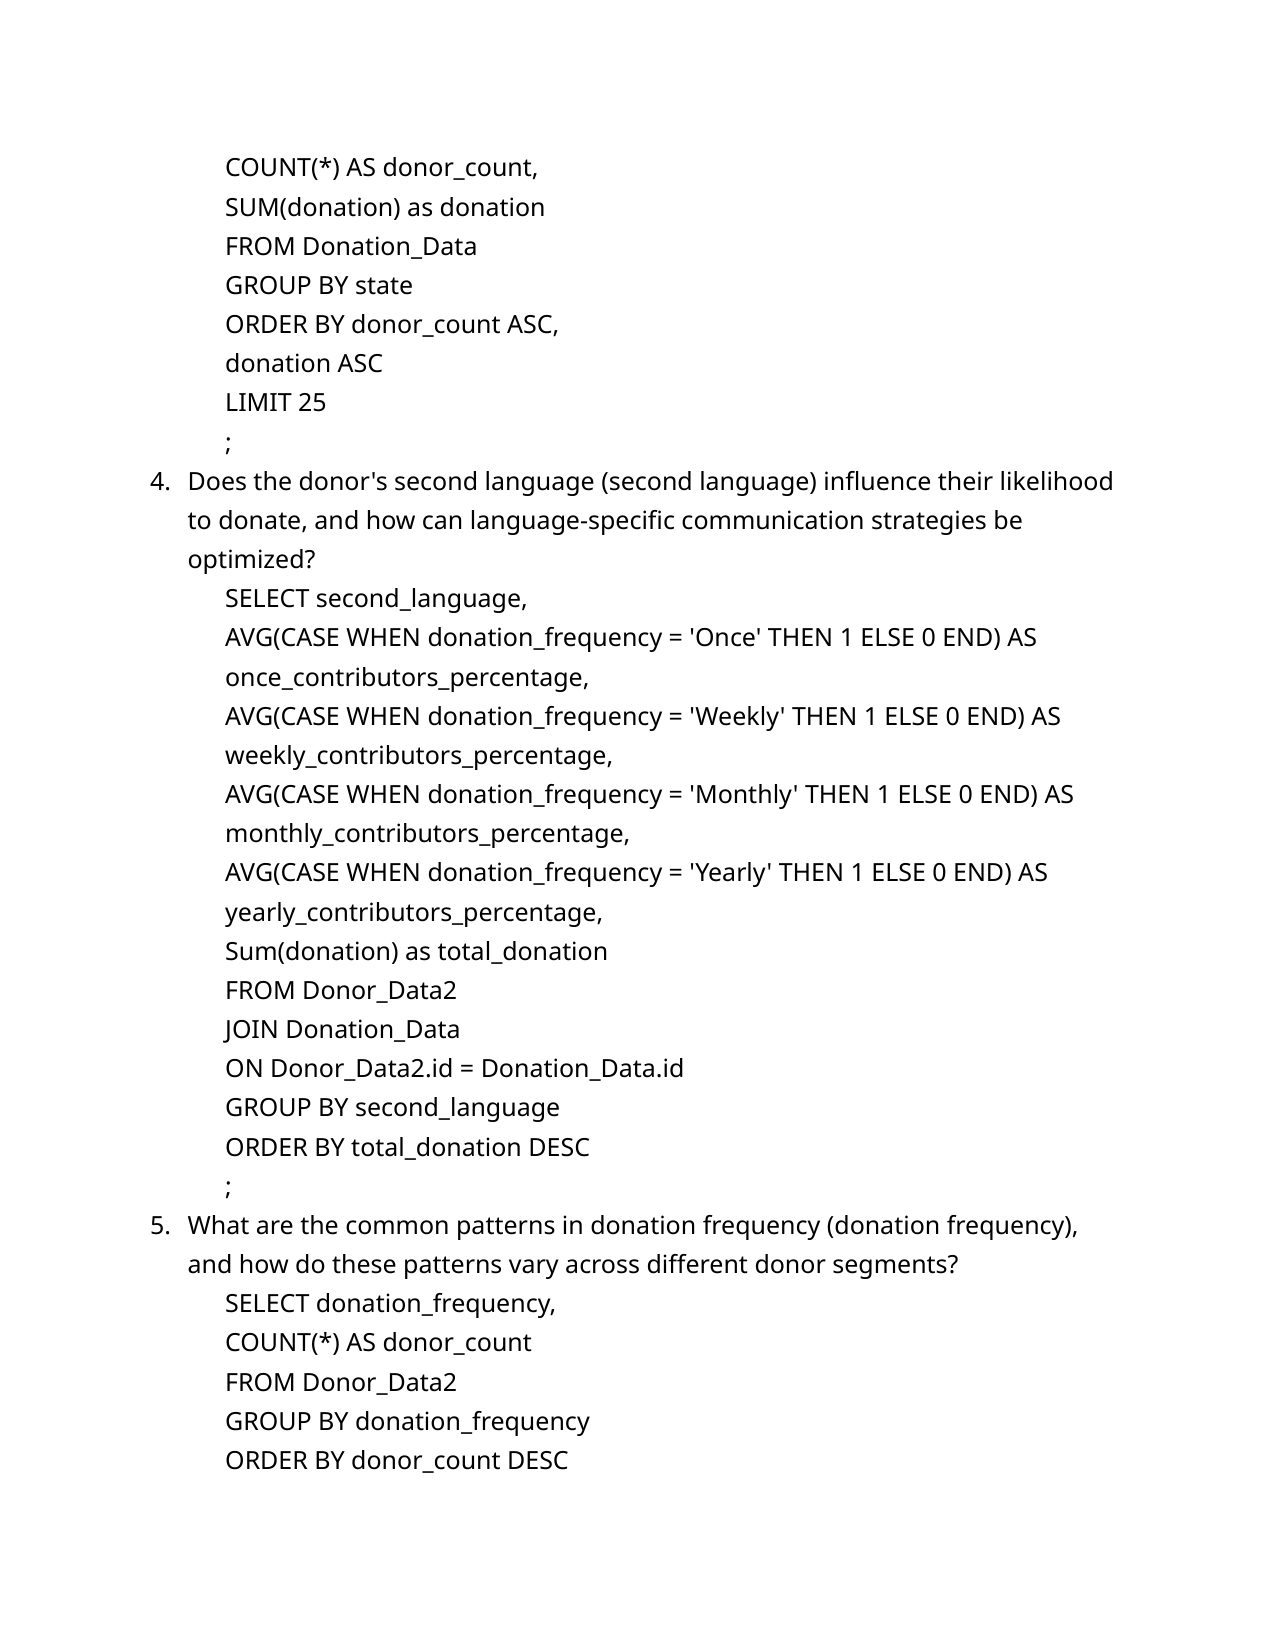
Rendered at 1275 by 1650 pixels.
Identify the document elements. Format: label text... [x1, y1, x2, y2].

list GROUP BY state [225, 267, 1125, 302]
list donation ASC [225, 346, 1125, 380]
list COUNT(*) AS donor_count, [225, 150, 1125, 184]
list Sum(donation) as total_donation [225, 933, 1125, 967]
list COUNT(*) AS donor_count [225, 1325, 1125, 1359]
list AVG(CASE WHEN donation_frequency = 'Monthly' THEN 1 ELSE 0 END) AS monthly_contributors_percentage, [225, 777, 1125, 850]
list ; [225, 424, 1125, 458]
list ; [225, 1168, 1125, 1202]
list JOIN Donation_Data [225, 1012, 1125, 1046]
list FROM Donor_Data2 [225, 972, 1125, 1007]
list FROM Donation_Data [225, 228, 1125, 262]
list GROUP BY donation_frequency [225, 1403, 1125, 1437]
list ORDER BY total_donation DESC [225, 1129, 1125, 1163]
list FROM Donor_Data2 [225, 1364, 1125, 1398]
list AVG(CASE WHEN donation_frequency = 'Once' THEN 1 ELSE 0 END) AS once_contributors_percentage, [225, 620, 1125, 693]
list What are the common patterns in donation frequency (donation frequency), and how do these patterns vary across different donor segments? [150, 1207, 1125, 1281]
list ORDER BY donor_count DESC [225, 1442, 1125, 1477]
list AVG(CASE WHEN donation_frequency = 'Weekly' THEN 1 ELSE 0 END) AS weekly_contributors_percentage, [225, 698, 1125, 772]
list Does the donor's second language (second language) influence their likelihood to donate, and how can language-specific communication strategies be optimized? [150, 463, 1125, 576]
list SELECT second_language, [225, 581, 1125, 615]
list SELECT donation_frequency, [225, 1286, 1125, 1320]
list GROUP BY second_language [225, 1090, 1125, 1124]
list LIMIT 25 [225, 385, 1125, 419]
list ON Donor_Data2.id = Donation_Data.id [225, 1051, 1125, 1085]
list SUM(donation) as donation [225, 189, 1125, 223]
list AVG(CASE WHEN donation_frequency = 'Yearly' THEN 1 ELSE 0 END) AS yearly_contributors_percentage, [225, 855, 1125, 928]
list ORDER BY donor_count ASC, [225, 307, 1125, 341]
